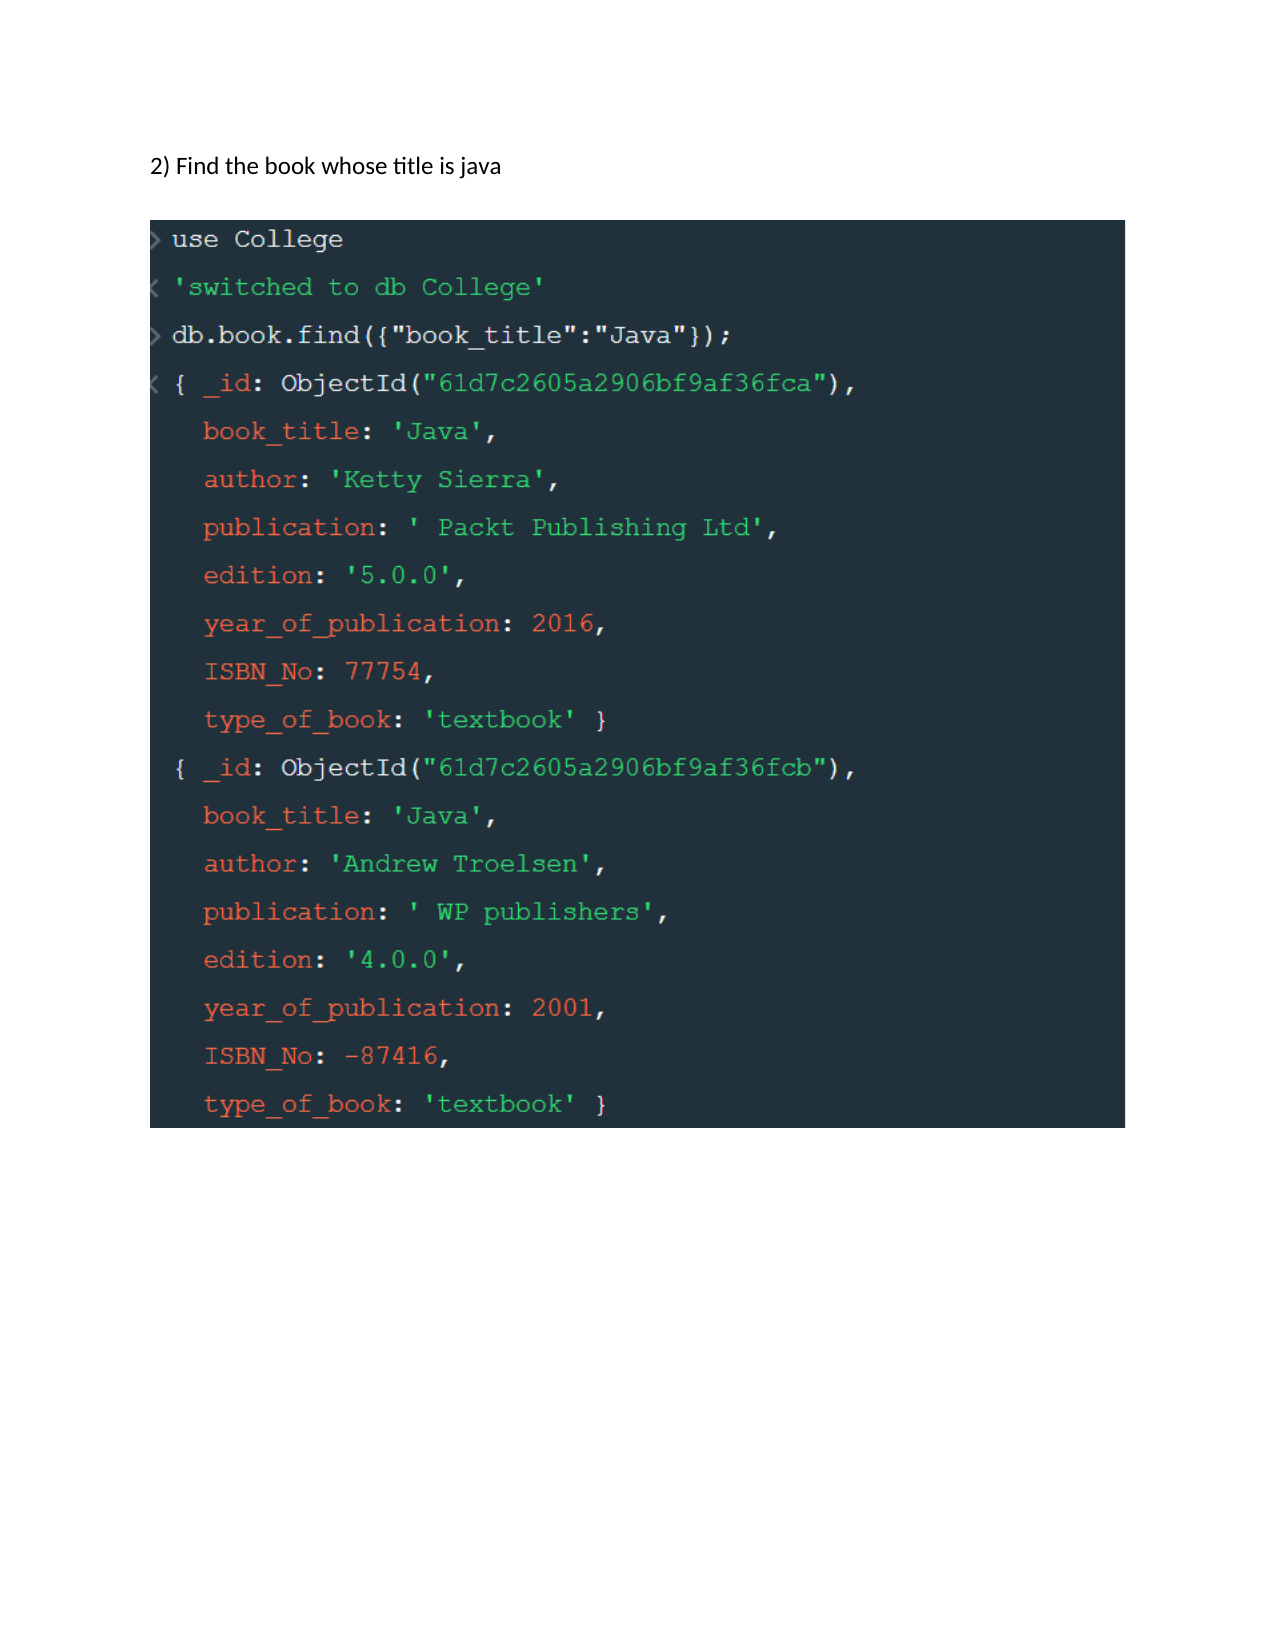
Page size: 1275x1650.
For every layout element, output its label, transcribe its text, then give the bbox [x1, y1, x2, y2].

picture [150, 220, 1125, 1128]
text 2) Find the book whose title is java [150, 150, 1125, 181]
